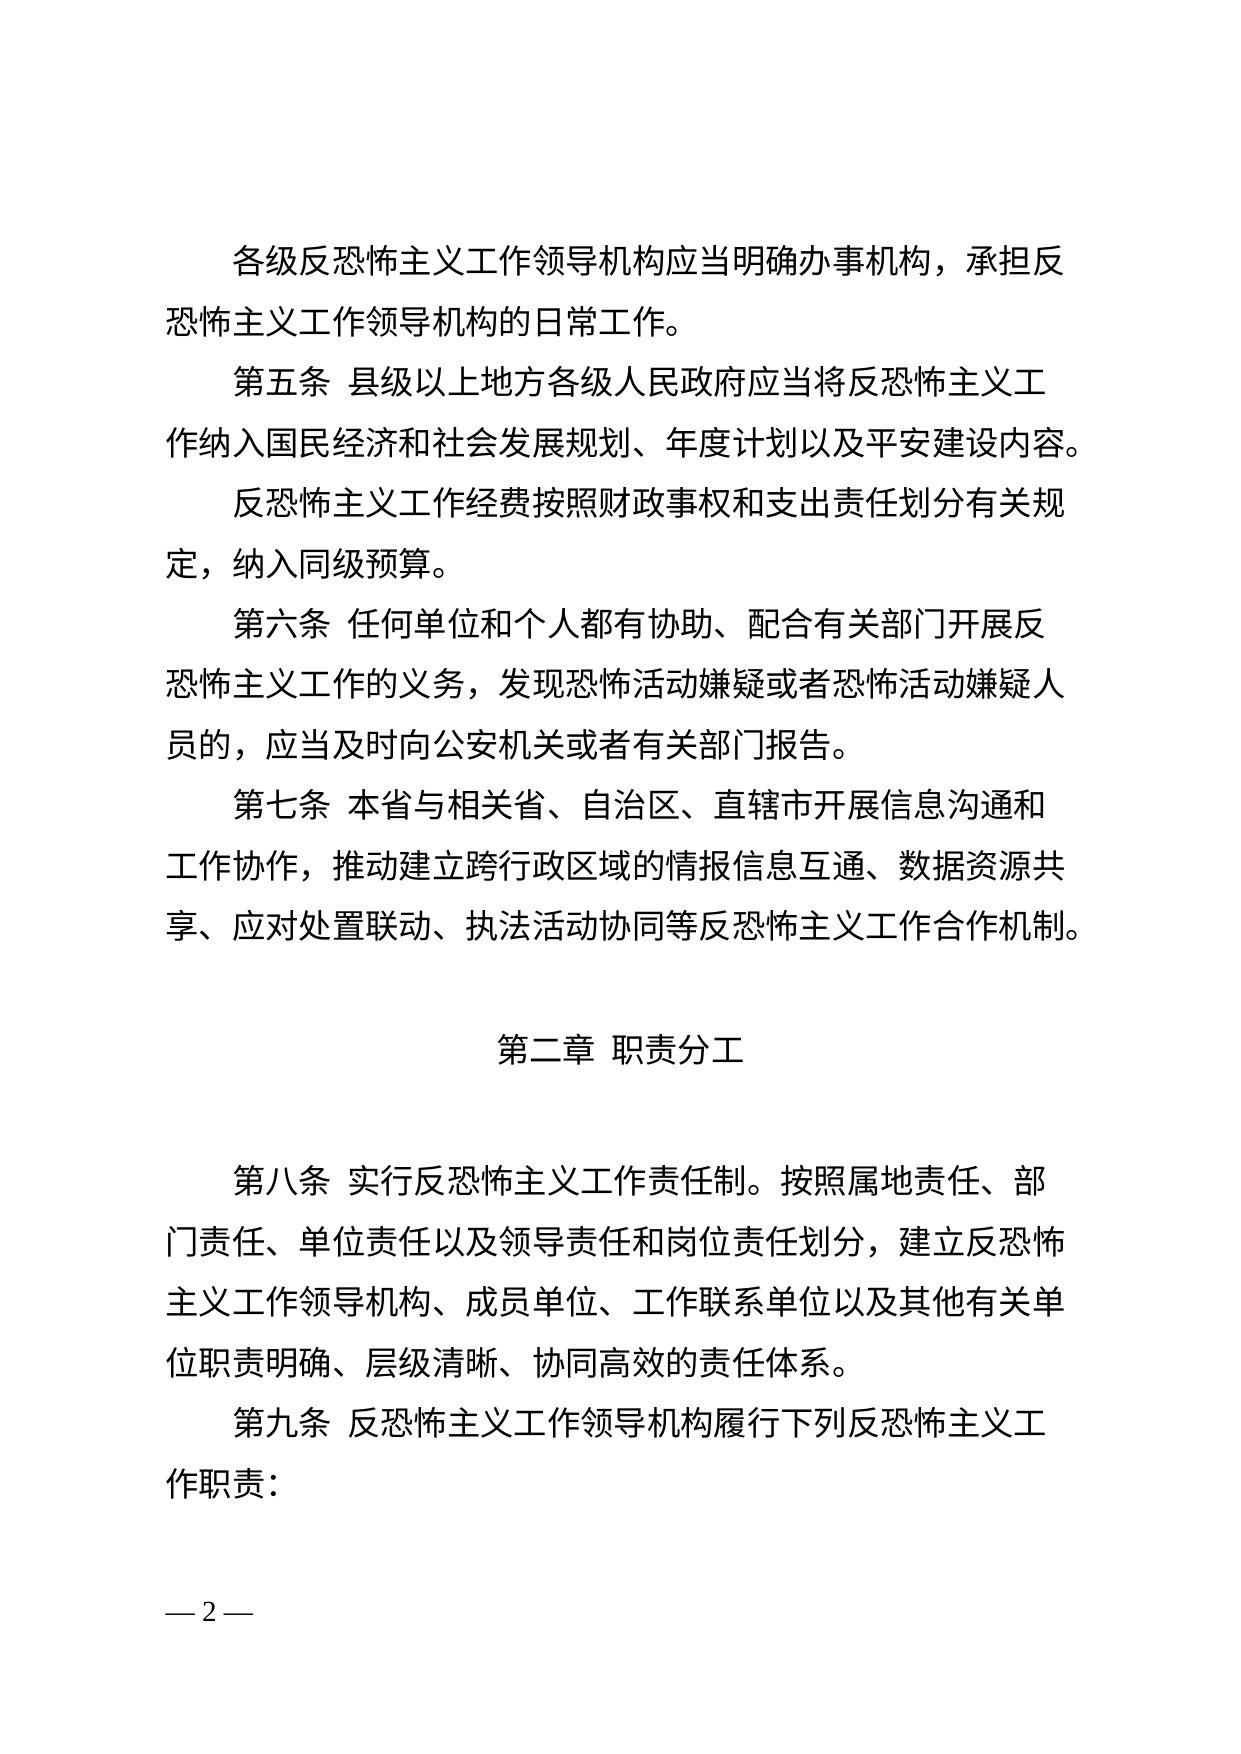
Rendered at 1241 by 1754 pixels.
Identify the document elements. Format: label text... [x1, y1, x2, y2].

text 反恐怖主义工作经费按照财政事权和支出责任划分有关规定，纳入同级预算。 [165, 467, 1075, 588]
text 第九条 反恐怖主义工作领导机构履行下列反恐怖主义工作职责： [165, 1387, 1075, 1508]
text 第五条 县级以上地方各级人民政府应当将反恐怖主义工作纳入国民经济和社会发展规划、年度计划以及平安建设内容。 [165, 346, 1075, 467]
text 各级反恐怖主义工作领导机构应当明确办事机构，承担反恐怖主义工作领导机构的日常工作。 [165, 226, 1075, 346]
text 第七条 本省与相关省、自治区、直辖市开展信息沟通和工作协作，推动建立跨行政区域的情报信息互通、数据资源共享、应对处置联动、执法活动协同等反恐怖主义工作合作机制。 [165, 769, 1075, 951]
text 第二章 职责分工 [165, 1016, 1075, 1081]
text 第六条 任何单位和个人都有协助、配合有关部门开展反恐怖主义工作的义务，发现恐怖活动嫌疑或者恐怖活动嫌疑人员的，应当及时向公安机关或者有关部门报告。 [165, 588, 1075, 769]
text 第八条 实行反恐怖主义工作责任制。按照属地责任、部门责任、单位责任以及领导责任和岗位责任划分，建立反恐怖主义工作领导机构、成员单位、工作联系单位以及其他有关单位职责明确、层级清晰、协同高效的责任体系。 [165, 1146, 1075, 1387]
